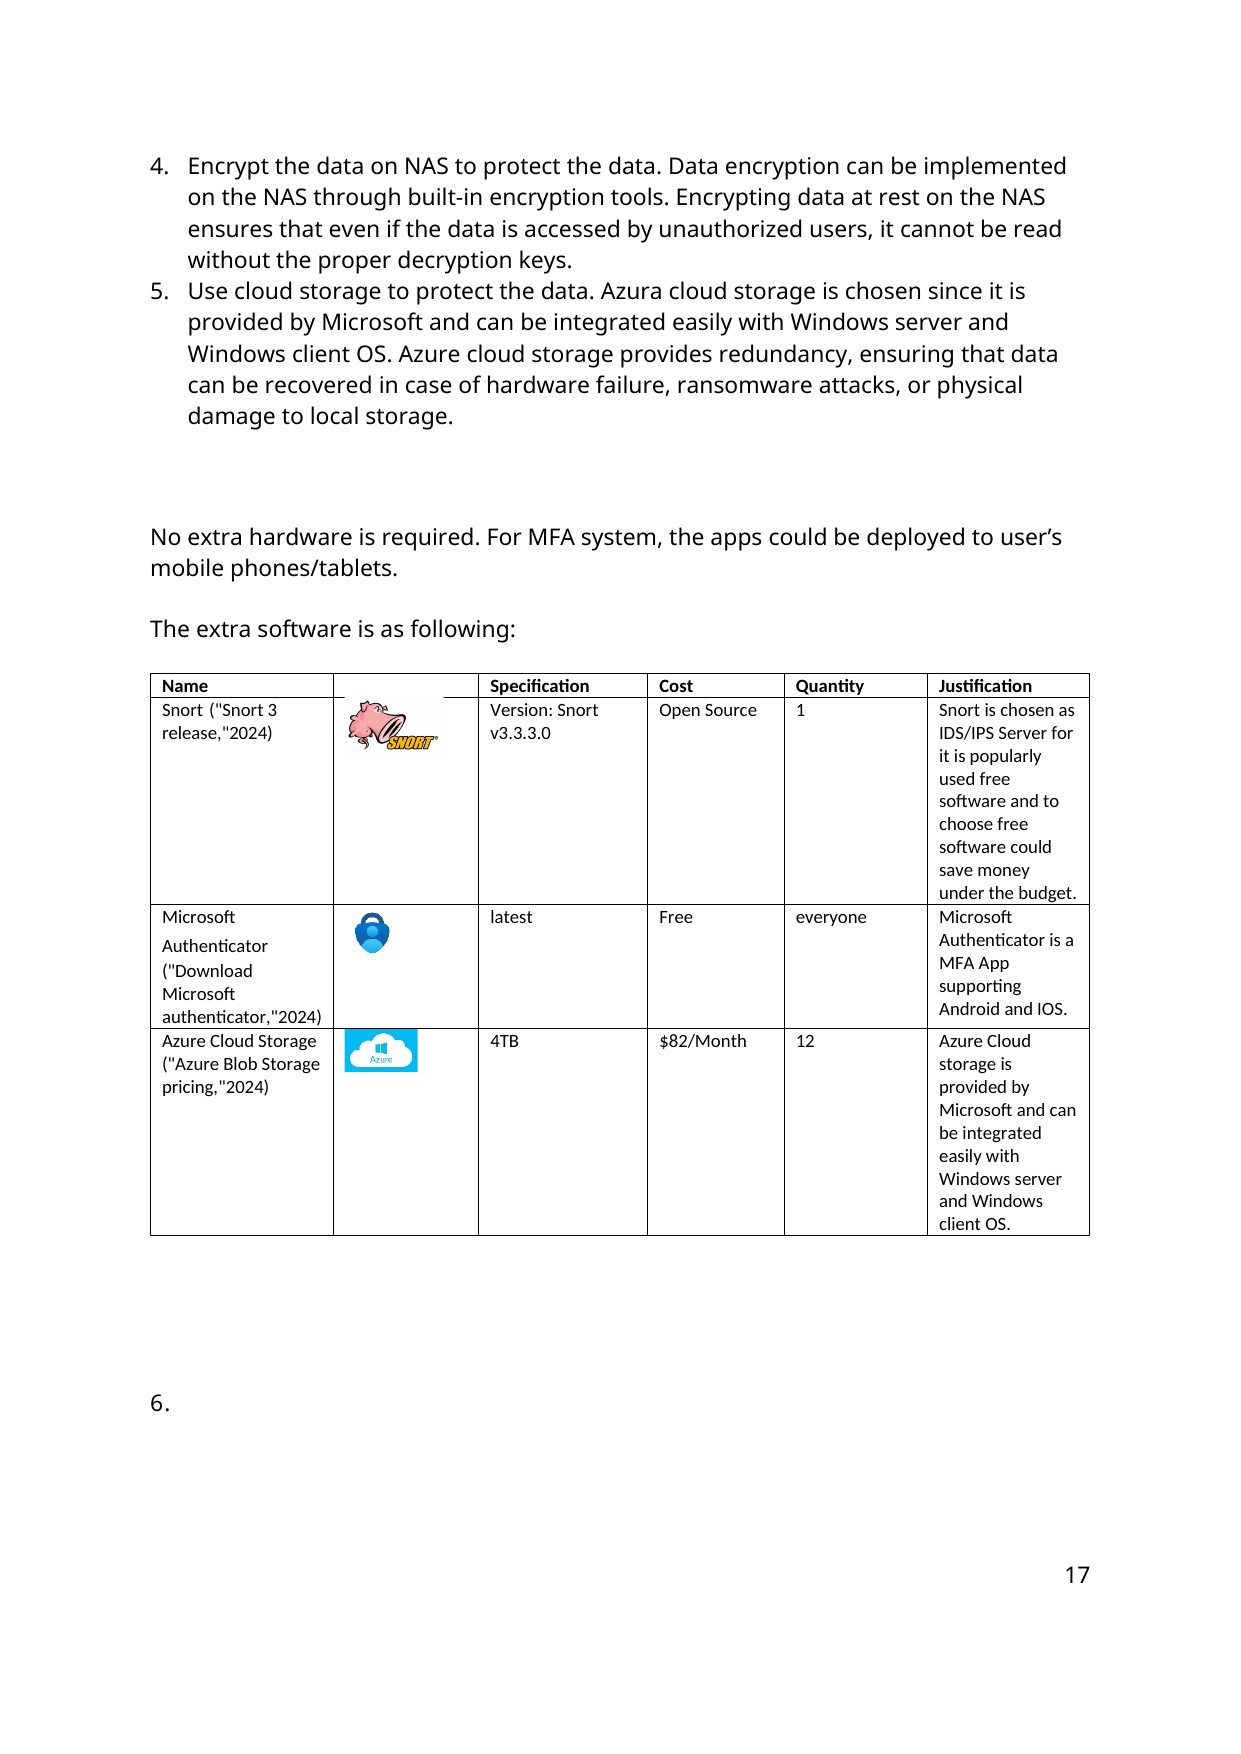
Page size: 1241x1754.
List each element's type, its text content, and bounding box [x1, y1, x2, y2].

table_cell 1 [785, 698, 927, 904]
list Use cloud storage to protect the data. Azura cloud storage is chosen since it is provided by Microsoft and can be integrated easily with Windows server and Windows client OS. Azure cloud storage provides redundancy, ensuring that data can be recovered in case of hardware failure, ransomware attacks, or physical damage to local storage. [150, 275, 1090, 431]
table_header Justification [928, 674, 1089, 697]
table_cell everyone [785, 905, 927, 1028]
table_cell Azure Cloud storage is provided by Microsoft and can be integrated easily with Windows server and Windows client OS. [928, 1029, 1089, 1235]
table_cell Microsoft Authenticator ("Download Microsoft authenticator,"2024) [151, 905, 333, 1028]
table_header [334, 674, 478, 697]
table_cell [334, 698, 478, 904]
table_cell Snort is chosen as IDS/IPS Server for it is popularly used free software and to choose free software could save money under the budget. [928, 698, 1089, 904]
text No extra hardware is required. For MFA system, the apps could be deployed to user’s mobile phones/tablets. [150, 521, 1090, 583]
table_cell [334, 905, 478, 1028]
list Encrypt the data on NAS to protect the data. Data encryption can be implemented on the NAS through built-in encryption tools. Encrypting data at rest on the NAS ensures that even if the data is accessed by unauthorized users, it cannot be read without the proper decryption keys. [150, 150, 1090, 275]
table_cell 12 [785, 1029, 927, 1235]
picture [344, 697, 444, 753]
picture [350, 1033, 412, 1068]
table_cell [334, 1029, 478, 1235]
table_header Specification [479, 674, 647, 697]
text The extra software is as following: [150, 612, 1090, 644]
table_header Name [151, 674, 333, 697]
table_cell $82/Month [648, 1029, 784, 1235]
table_cell Open Source [648, 698, 784, 904]
table_cell latest [479, 905, 647, 1028]
table_cell Microsoft Authenticator is a MFA App supporting Android and IOS. [928, 905, 1089, 1028]
table_header Cost [648, 674, 784, 697]
table_header Quantity [785, 674, 927, 697]
table_cell Snort ("Snort 3 release,"2024) [151, 698, 333, 904]
table_cell Version: Snort v3.3.3.0 [479, 698, 647, 904]
picture [344, 905, 400, 960]
table_cell Free [648, 905, 784, 1028]
table_cell Azure Cloud Storage ("Azure Blob Storage pricing,"2024) [151, 1029, 333, 1235]
table_cell 4TB [479, 1029, 647, 1235]
